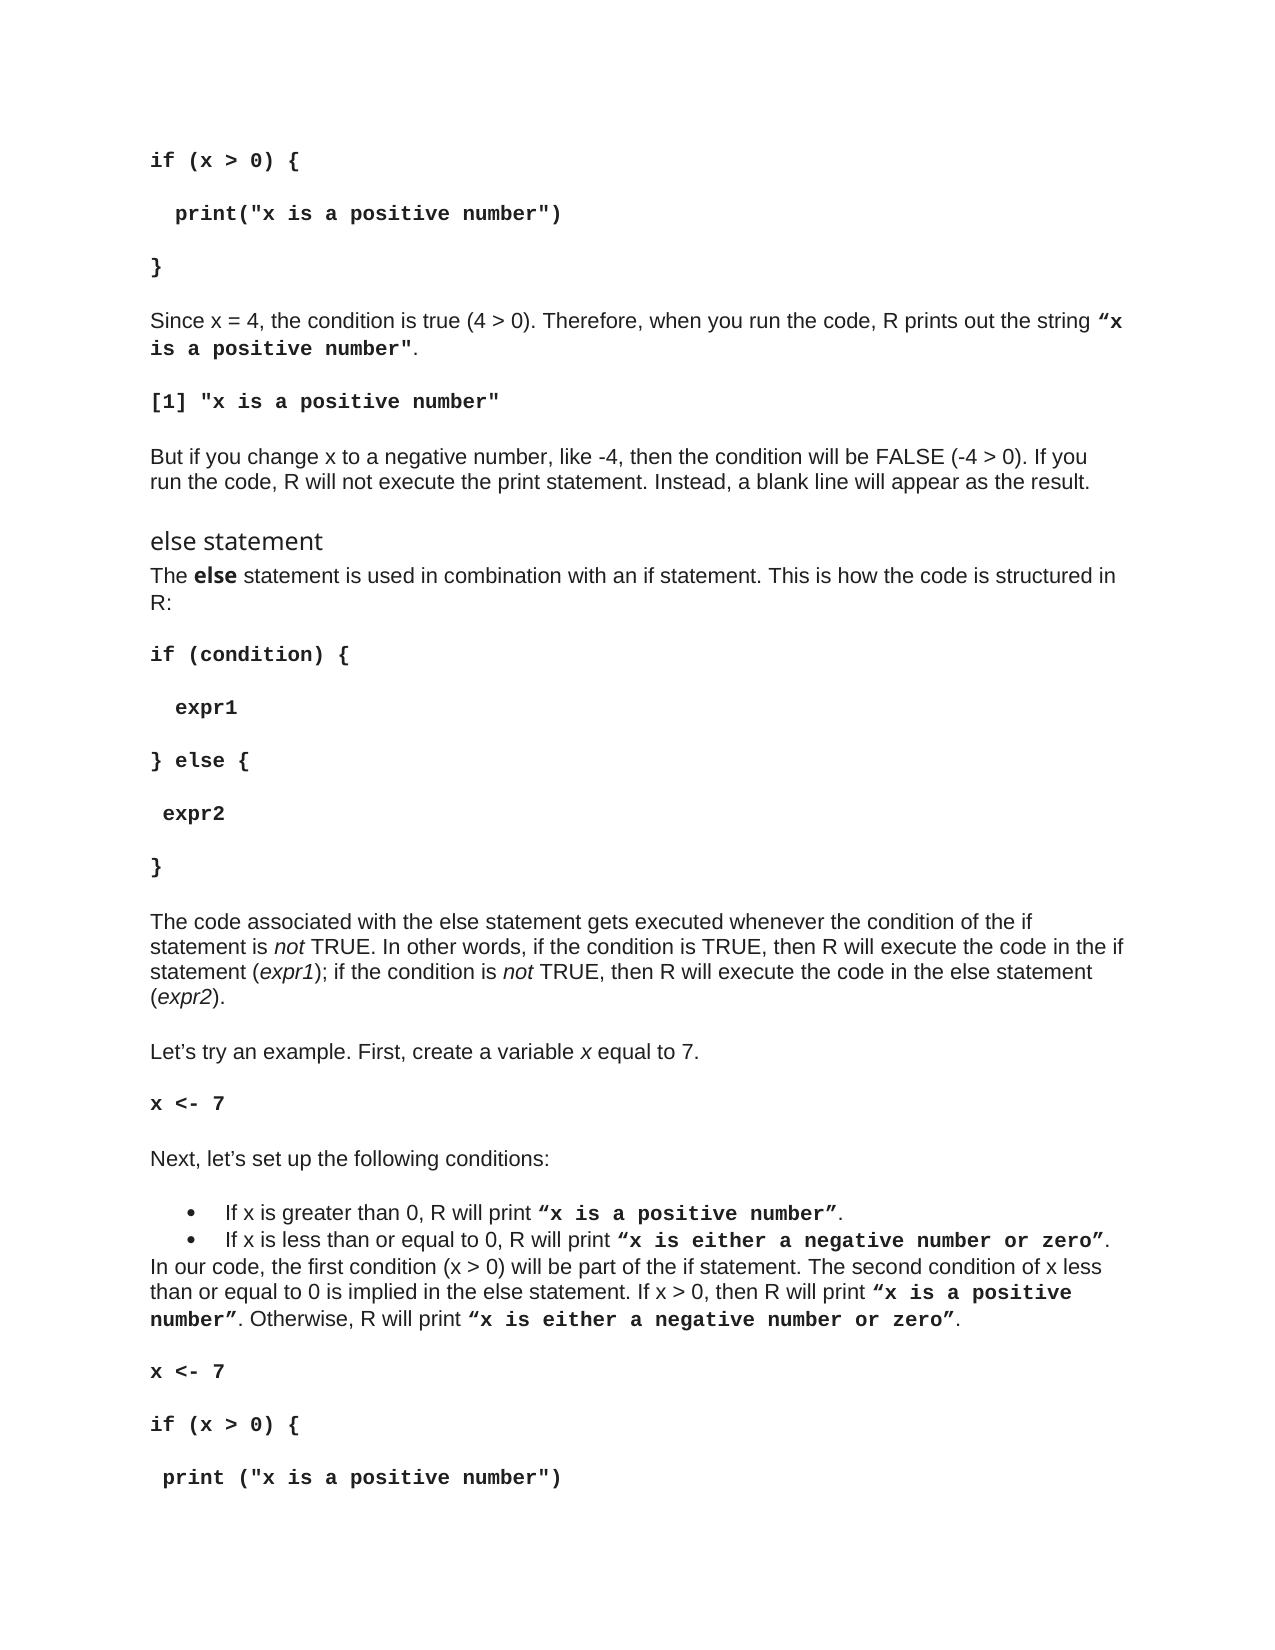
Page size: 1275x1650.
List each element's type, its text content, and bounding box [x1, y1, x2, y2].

text if (x > 0) { [150, 1414, 1125, 1438]
list If x is greater than 0, R will print “x is a positive number”. [187, 1200, 1125, 1227]
text print("x is a positive number") [150, 203, 1125, 226]
text print ("x is a positive number") [150, 1467, 1125, 1491]
text } [150, 856, 1125, 879]
text if (condition) { [150, 644, 1125, 668]
text } else { [150, 750, 1125, 774]
text if (x > 0) { [150, 150, 1125, 174]
list If x is less than or equal to 0, R will print “x is either a negative number or zero”. [187, 1227, 1125, 1254]
text But if you change x to a negative number, like -4, then the condition will be FALSE (-4 > 0). If you run the code, R will not execute the print statement. Instead, a blank line will appear as the result. [150, 444, 1125, 494]
subtitle else statement [150, 523, 1125, 558]
text [1] "x is a positive number" [150, 391, 1125, 415]
text Since x = 4, the condition is true (4 > 0). Therefore, when you run the code, R prints out the string “x is a positive number". [150, 308, 1125, 362]
text expr2 [150, 803, 1125, 827]
text x <- 7 [150, 1093, 1125, 1117]
text The code associated with the else statement gets executed whenever the condition of the if statement is not TRUE. In other words, if the condition is TRUE, then R will execute the code in the if statement (expr1); if the condition is not TRUE, then R will execute the code in the else statement (expr2). [150, 908, 1125, 1009]
text Next, let’s set up the following conditions: [150, 1146, 1125, 1171]
text Let’s try an example. First, create a variable x equal to 7. [150, 1038, 1125, 1064]
text expr1 [150, 697, 1125, 721]
text The else statement is used in combination with an if statement. This is how the code is structured in R: [150, 560, 1125, 615]
text } [150, 256, 1125, 279]
text x <- 7 [150, 1362, 1125, 1385]
text In our code, the first condition (x > 0) will be part of the if statement. The second condition of x less than or equal to 0 is implied in the else statement. If x > 0, then R will print “x is a positive number”. Otherwise, R will print “x is either a negative number or zero”. [150, 1254, 1125, 1332]
